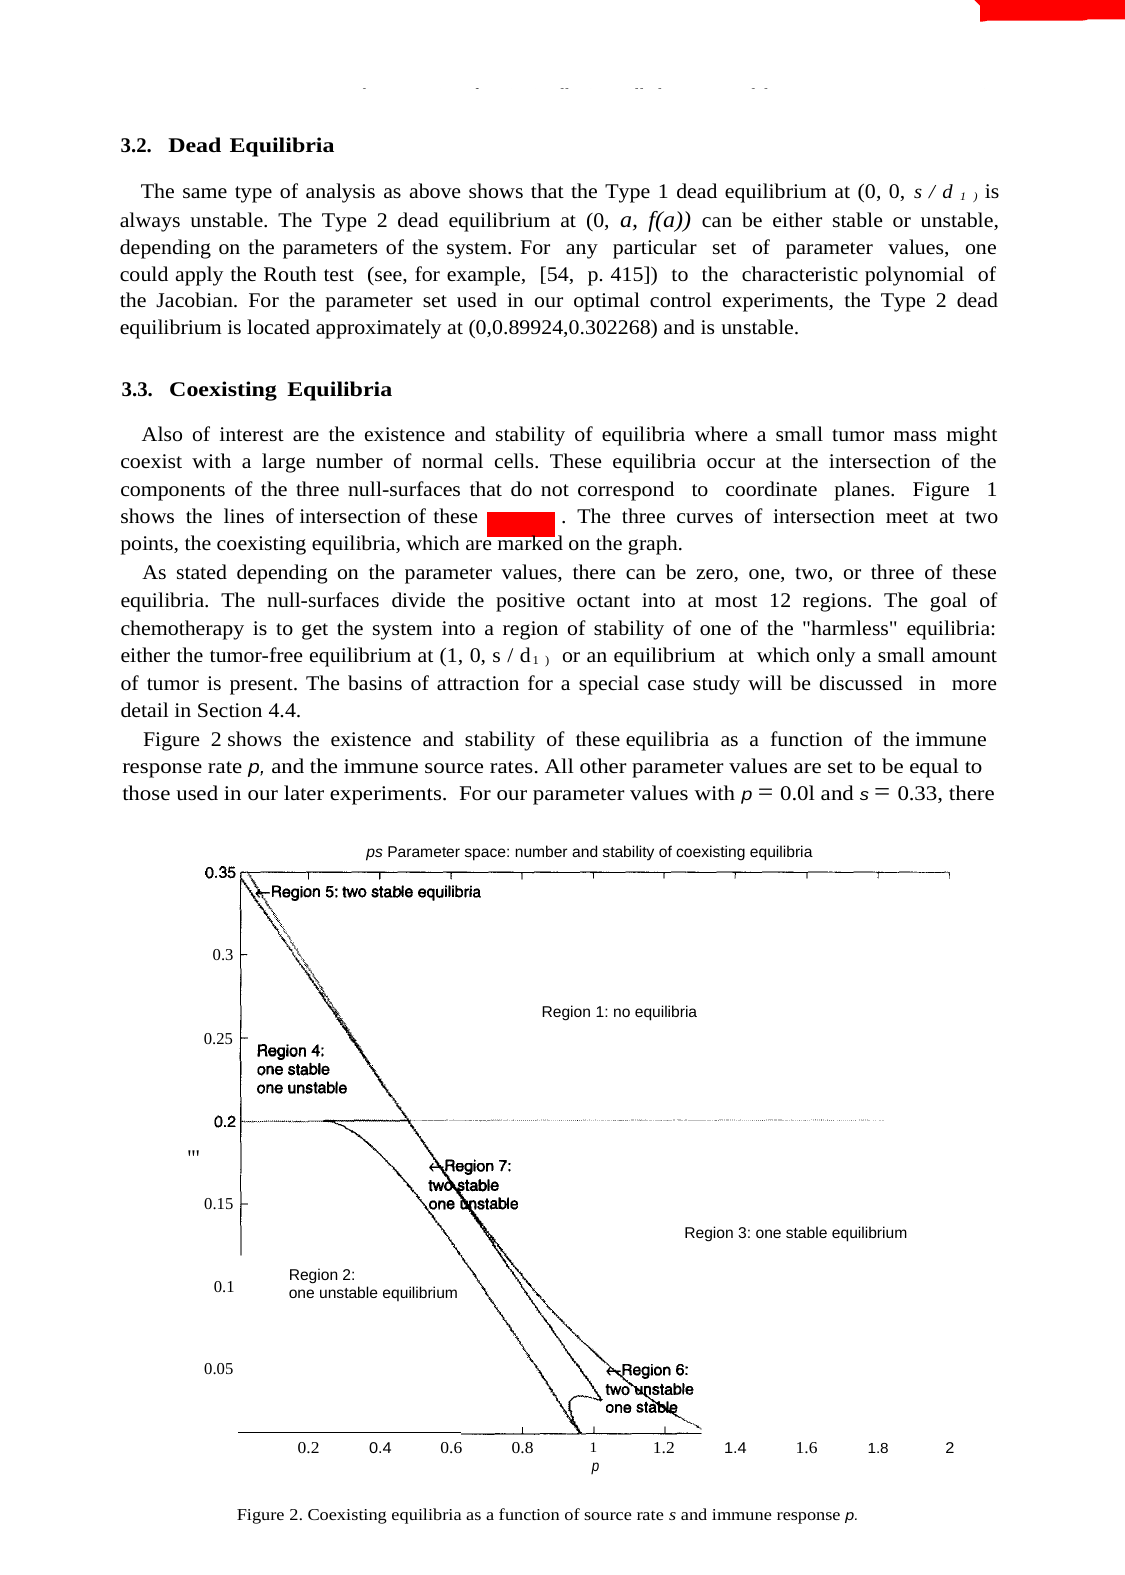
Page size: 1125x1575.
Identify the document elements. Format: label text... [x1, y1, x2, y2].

picture [205, 1172, 950, 1435]
picture [205, 866, 950, 1144]
text Figure 2 shows the existence and stability of these equilibria as a function of the immune [122, 727, 1014, 751]
text Also of interest are the existence and stability of equilibria where a small tumor mass might coexist with a large number of normal cells. These equilibria occur at the intersection of the components of the three null-surfaces that do not correspond to coordinate planes. Figure 1 shows the lines of intersection of these . The three curves of intersection meet at two points, the coexisting equilibria, which are marked on the graph. [120, 422, 999, 555]
text "' [187, 1144, 1014, 1172]
text p [108, 1457, 599, 1475]
text Figure 2. Coexisting equilibria as a function of source rate s and immune response p. [237, 1505, 1014, 1524]
text As stated depending on the parameter values, there can be zero, one, two, or three of these equilibria. The null-surfaces divide the positive octant into at most 12 regions. The goal of chemotherapy is to get the system into a region of stability of one of the "harmless" equilibria: either the tumor-free equilibrium at (1, 0, s / d1 ) or an equilibrium at which only a small amount of tumor is present. The basins of attraction for a special case study will be discussed in more detail in Section 4.4. [120, 560, 999, 722]
text The same type of analysis as above shows that the Type 1 dead equilibrium at (0, 0, s / d 1 ) is always unstable. The Type 2 dead equilibrium at (0, a, f(a)) can be either stable or unstable, depending on the parameters of the system. For any particular set of parameter values, one could apply the Routh test (see, for example, [54, p. 415]) to the characteristic polynomial of the Jacobian. For the parameter set used in our optimal control experiments, the Type 2 dead equilibrium is located approximately at (0,0.89924,0.302268) and is unstable. [119, 179, 999, 339]
text 0.2 0.4 0.6 0.8 1 [108, 1438, 597, 1457]
text ps Parameter space: number and stability of coexisting equilibria [366, 843, 1014, 861]
subtitle Dead Equilibria [120, 133, 1014, 157]
subtitle Coexisting Equilibria [121, 377, 1014, 401]
text response rate p, and the immune source rates. All other parameter values are set to be equal to those used in our later experiments. For our parameter values with p = 0.0l and s = 0.33, there [122, 755, 1014, 806]
text 1.2 1.4 1.6 1.8 2 [653, 1438, 1014, 1457]
